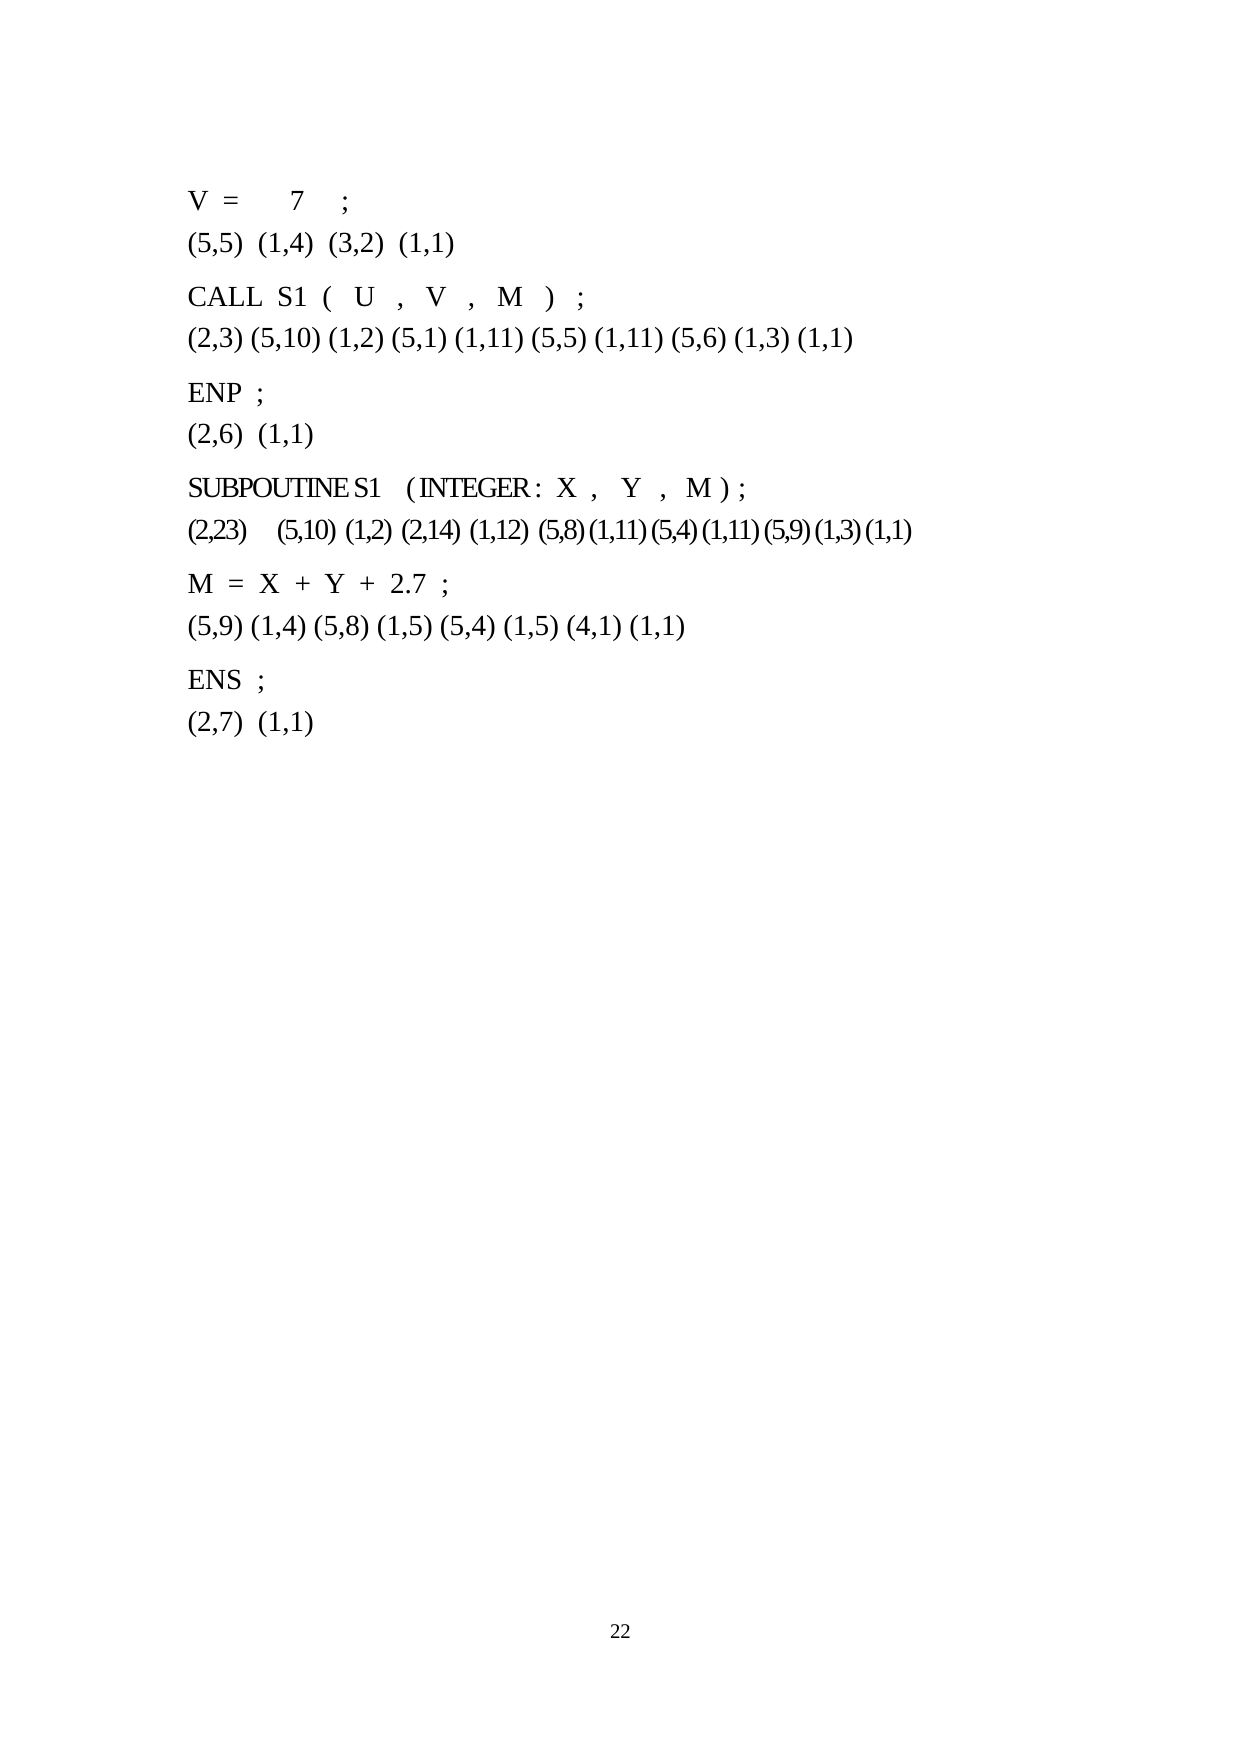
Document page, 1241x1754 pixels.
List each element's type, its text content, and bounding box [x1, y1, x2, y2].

text ENP ; [187, 371, 1053, 412]
text SUBPOUTINE S1 ( INTEGER : X , Y , M ) ; [187, 467, 1053, 508]
text (5,5) (1,4) (3,2) (1,1) [187, 221, 1053, 262]
text V = 7 ; [187, 179, 1053, 221]
text ENS ; [187, 658, 1053, 700]
text (2,23) (5,10) (1,2) (2,14) (1,12) (5,8) (1,11) (5,4) (1,11) (5,9) (1,3) (1,1) [187, 508, 1053, 550]
text M = X + Y + 2.7 ; [187, 562, 1053, 604]
text (2,3) (5,10) (1,2) (5,1) (1,11) (5,5) (1,11) (5,6) (1,3) (1,1) [187, 317, 1053, 358]
text (2,6) (1,1) [187, 412, 1053, 454]
text (2,7) (1,1)Section 4. The Syntax Analyzer [187, 700, 1053, 742]
text (5,9) (1,4) (5,8) (1,5) (5,4) (1,5) (4,1) (1,1) [187, 604, 1053, 646]
text CALL S1 ( U , V , M ) ; [187, 275, 1053, 317]
